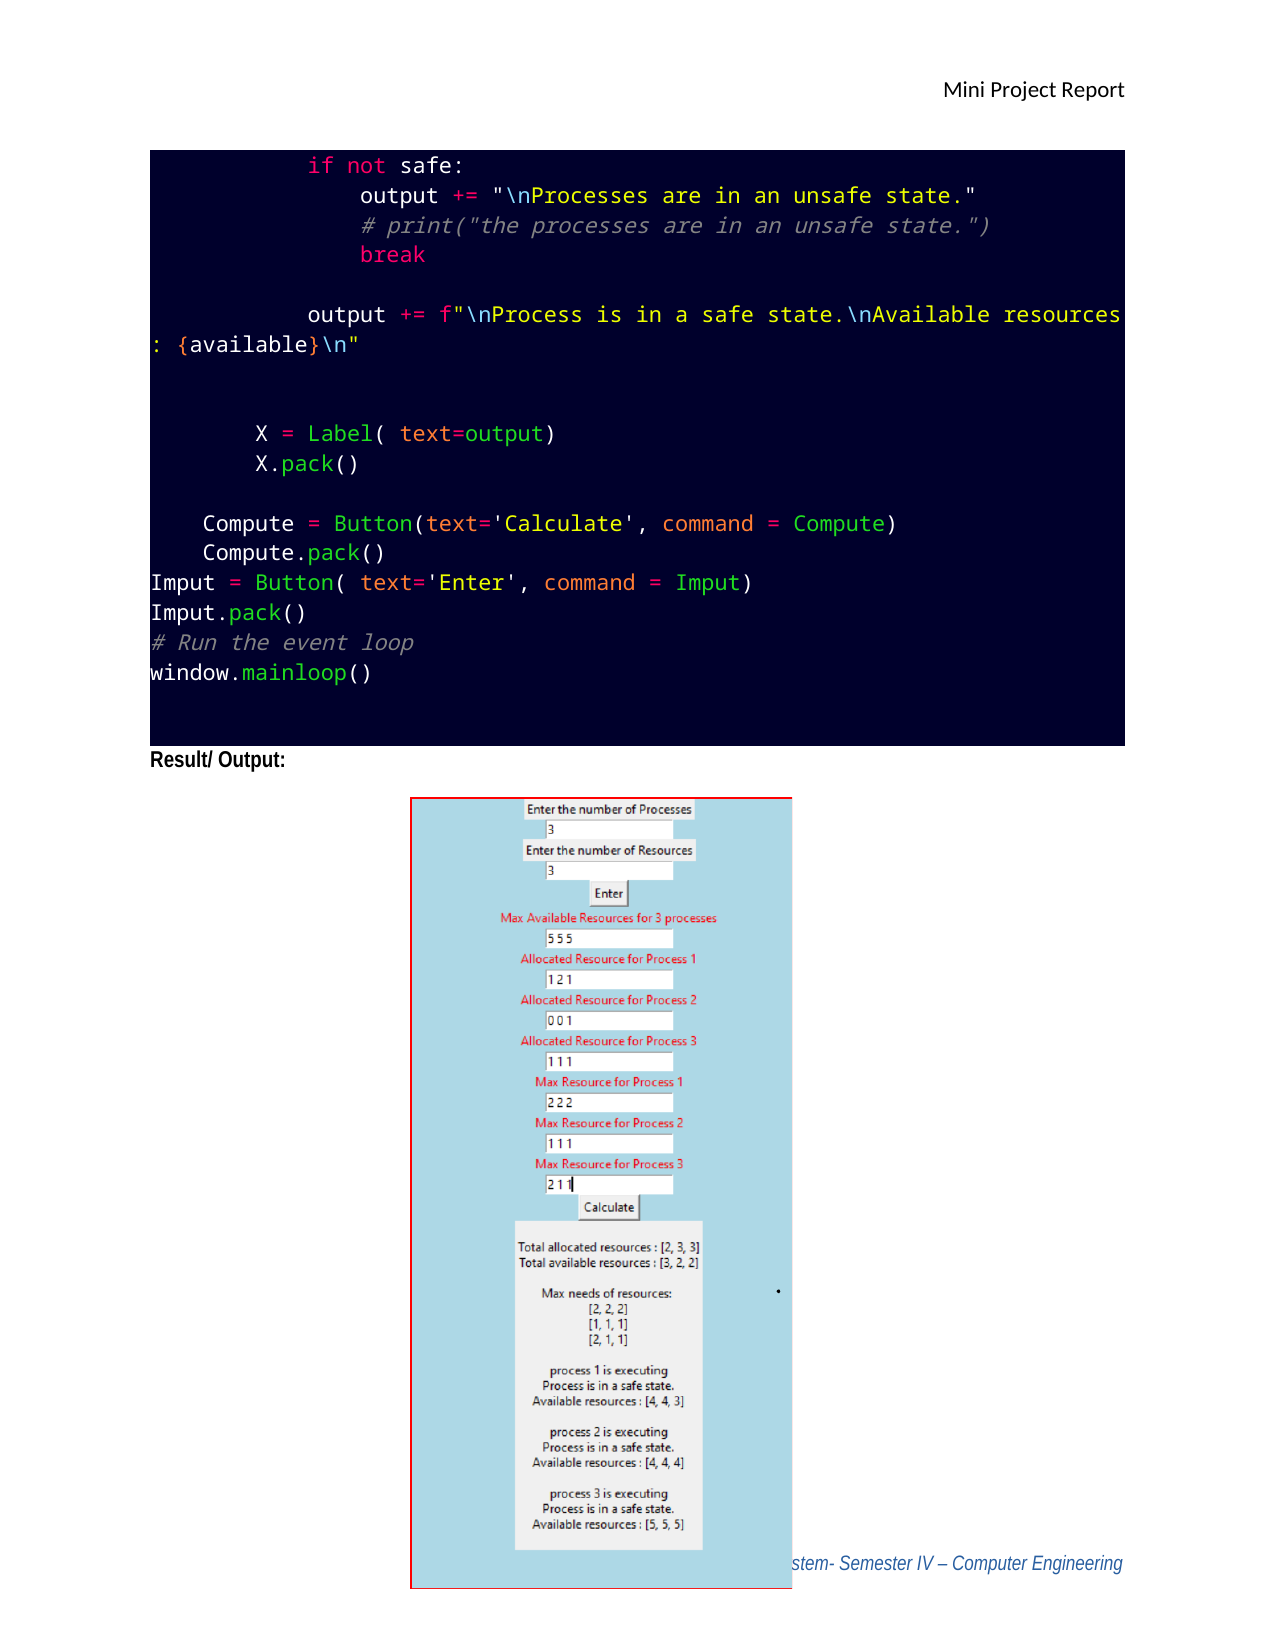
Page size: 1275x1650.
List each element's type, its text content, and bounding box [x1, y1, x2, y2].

text Imput.pack() [150, 597, 1125, 627]
text Result/ Output: [150, 746, 1125, 772]
text window.mainloop() [150, 656, 1125, 686]
text Imput = Button( text='Enter', command = Imput) [150, 567, 1125, 597]
text output += f"\nProcess is in a safe state.\nAvailable resources : {available}\n" [150, 299, 1125, 358]
picture [410, 797, 793, 1589]
text # print("the processes are in an unsafe state.") [150, 209, 1125, 239]
text # Run the event loop [150, 627, 1125, 656]
text Compute.pack() [150, 537, 1125, 567]
text X.pack() [150, 448, 1125, 478]
text if not safe: [150, 150, 1125, 180]
text break [150, 239, 1125, 269]
text output += "\nProcesses are in an unsafe state." [150, 180, 1125, 209]
text Compute = Button(text='Calculate', command = Compute) [150, 507, 1125, 537]
text X = Label( text=output) [150, 418, 1125, 448]
